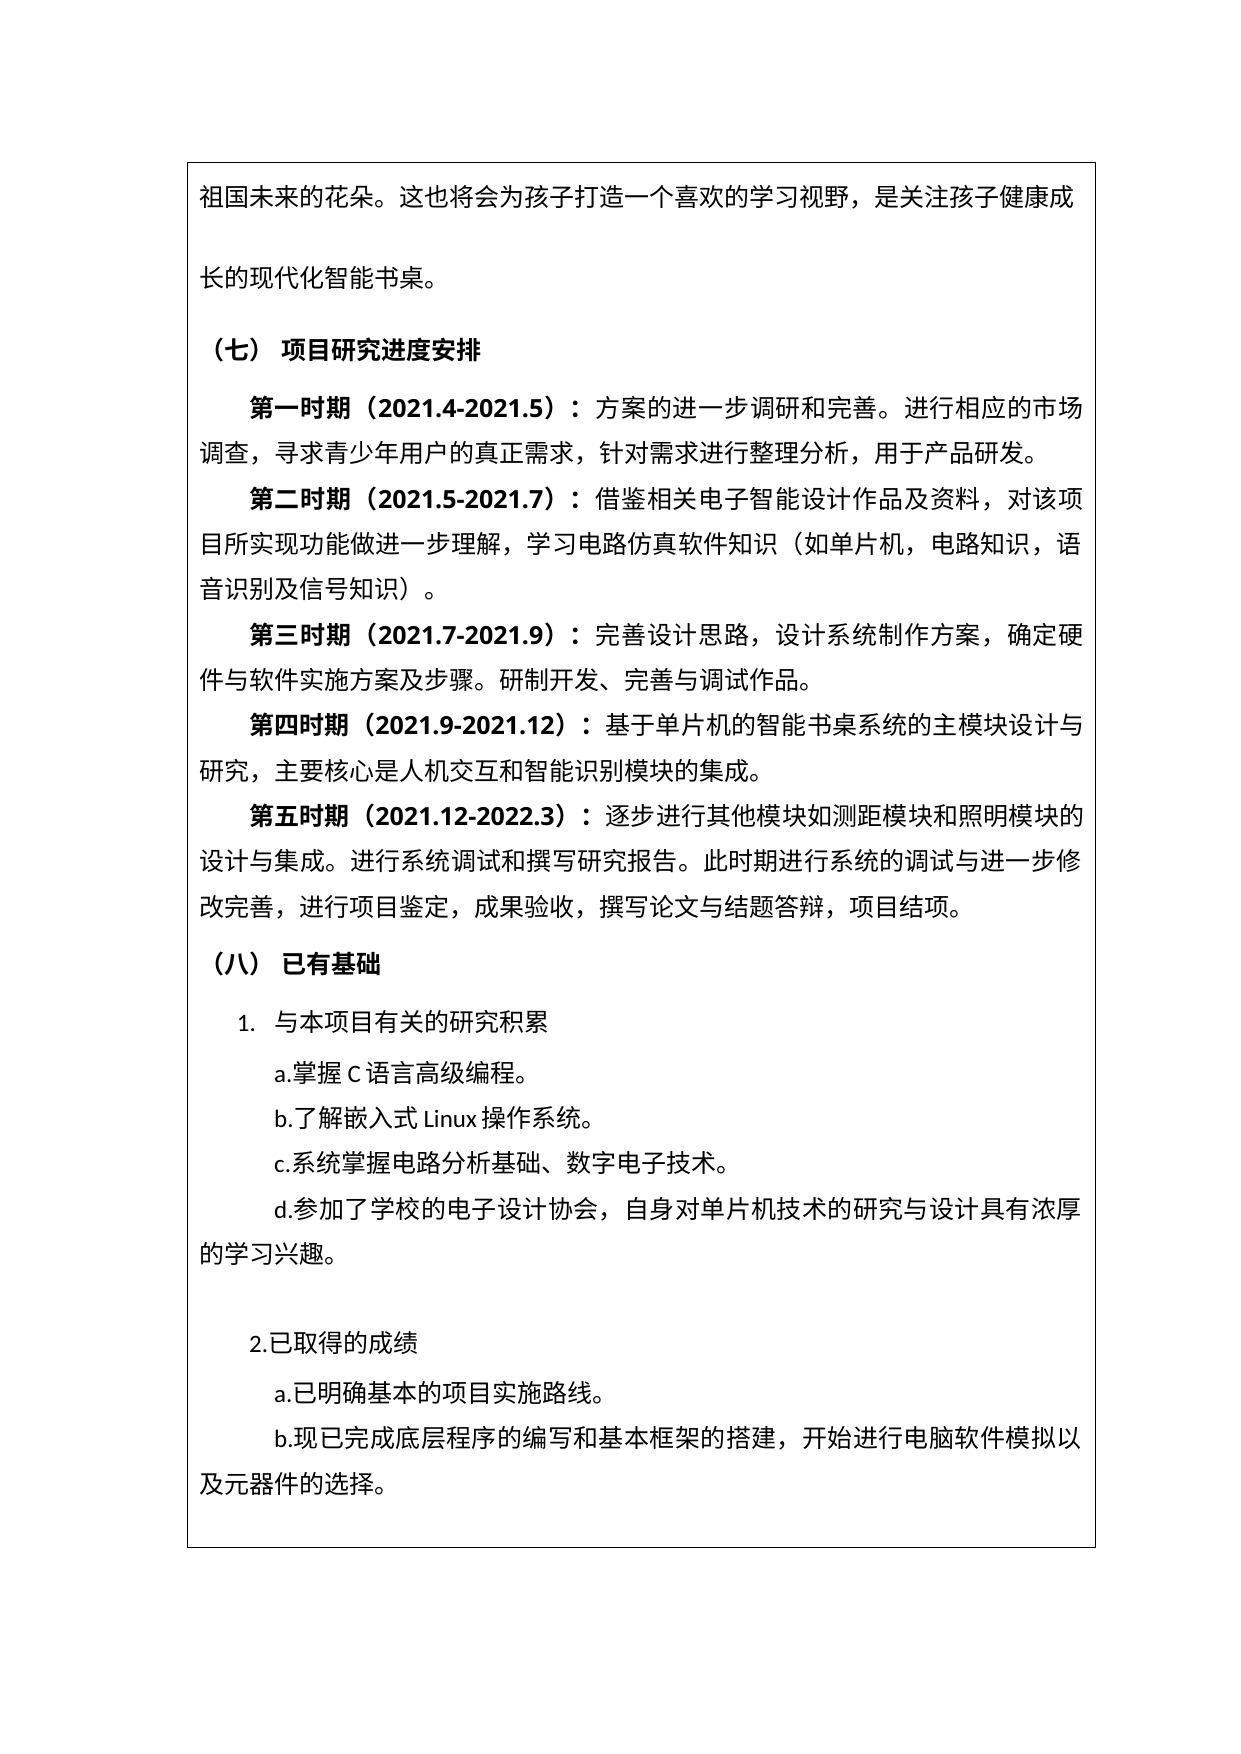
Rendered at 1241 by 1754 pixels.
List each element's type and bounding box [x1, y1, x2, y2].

table_header [188, 163, 1095, 1547]
